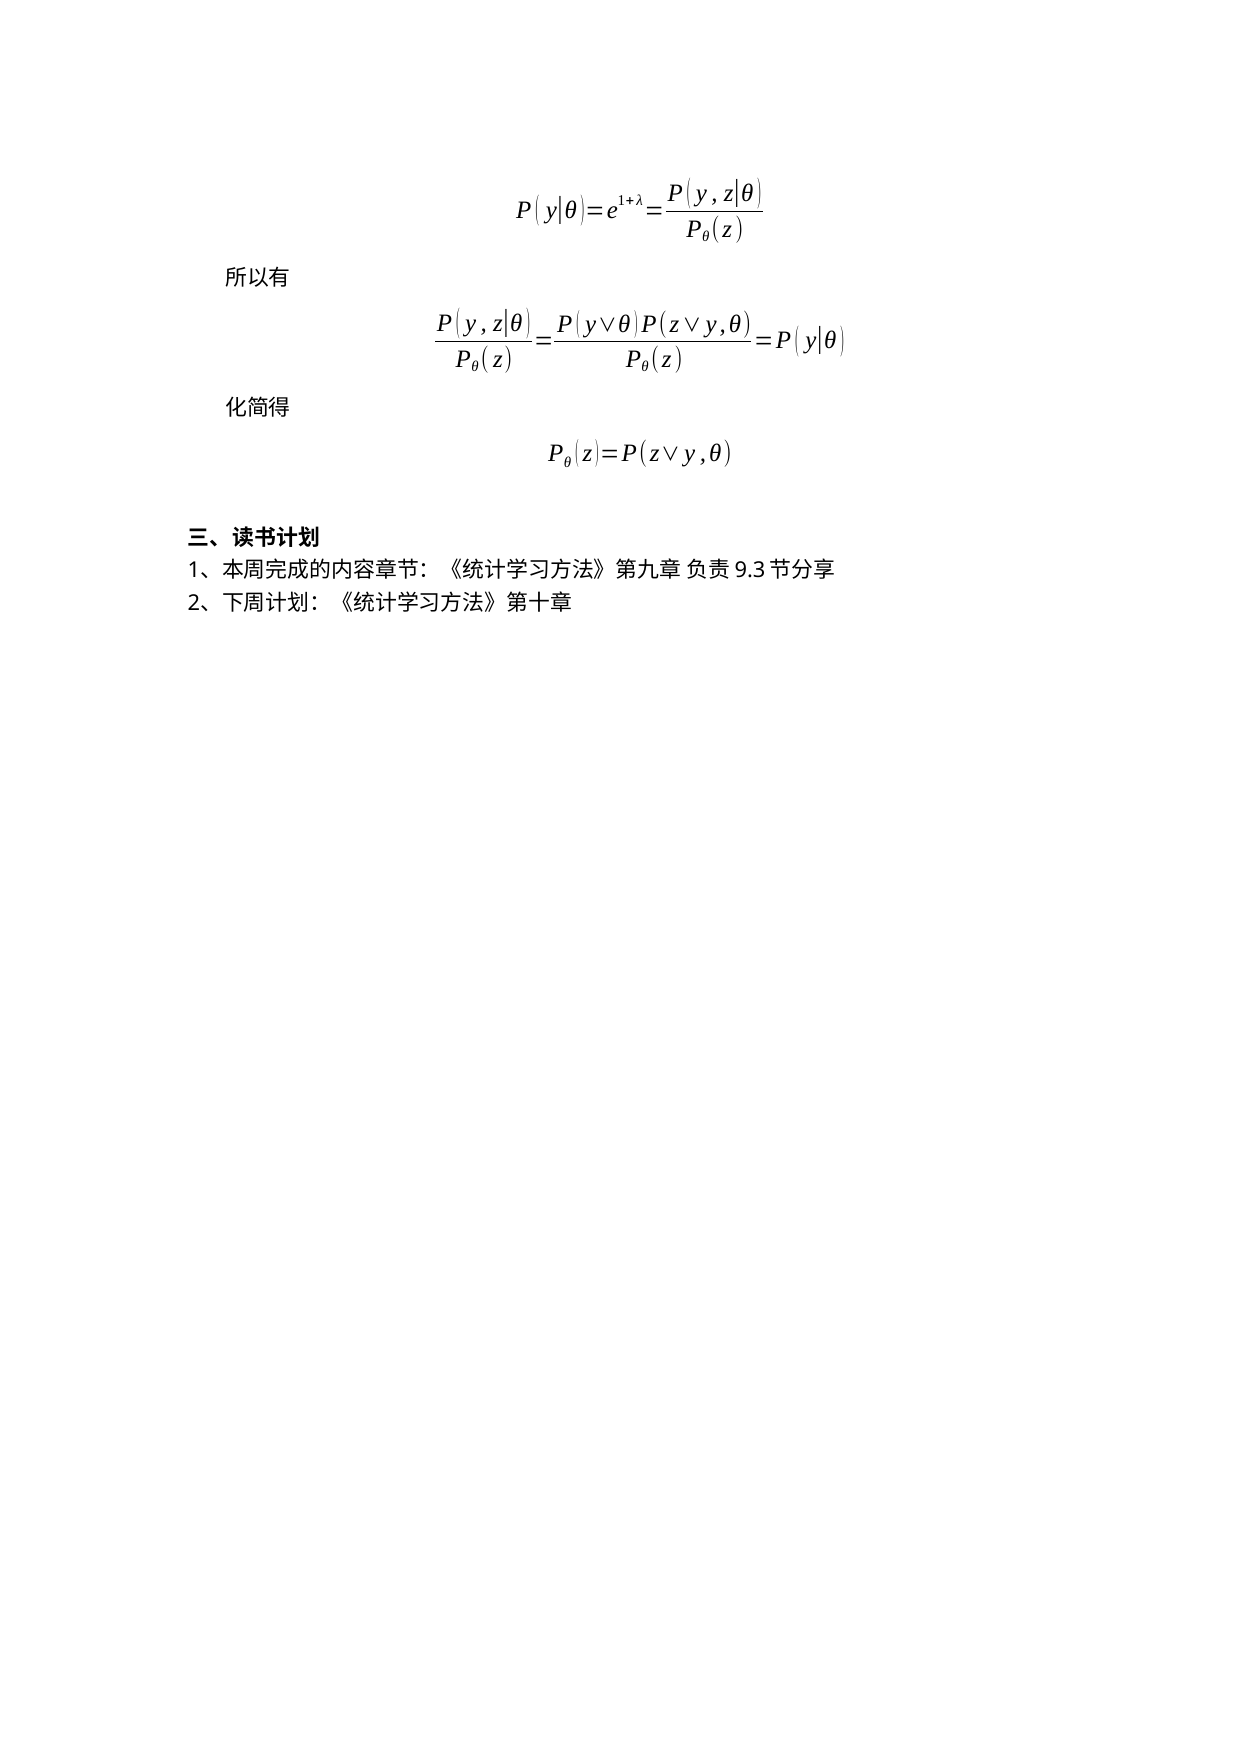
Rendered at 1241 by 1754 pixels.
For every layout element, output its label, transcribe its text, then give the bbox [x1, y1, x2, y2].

list 化简得 [225, 389, 1053, 422]
text 2、下周计划：《统计学习方法》第十章 [187, 584, 1053, 617]
list 所以有 [225, 259, 1053, 292]
list 读书计划 [187, 519, 1053, 552]
text 1、本周完成的内容章节：《统计学习方法》第九章 负责9.3节分享 [187, 552, 1053, 584]
